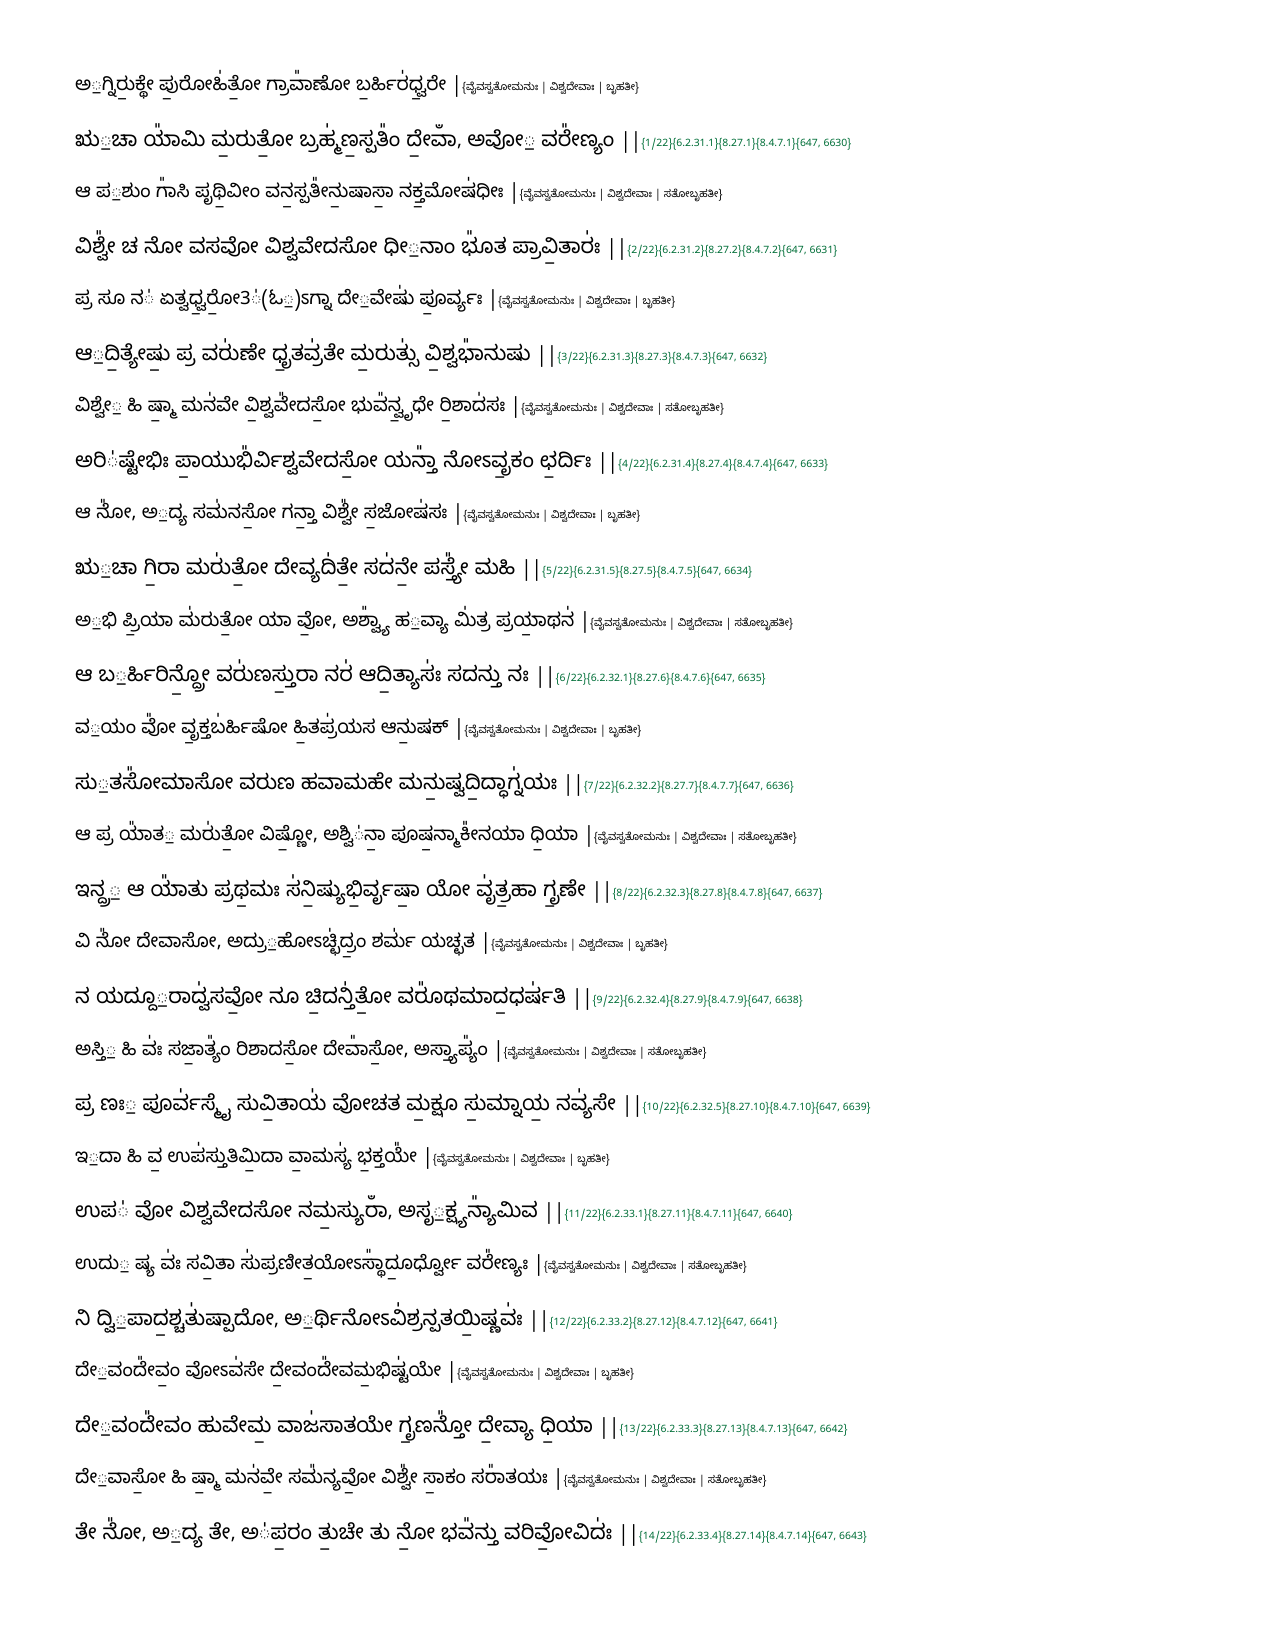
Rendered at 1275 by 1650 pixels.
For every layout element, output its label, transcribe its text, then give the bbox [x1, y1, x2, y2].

text ಸು॒ತಸೋ᳚ಮಾಸೋ ವರುಣ ಹವಾಮಹೇ ಮನು॒ಷ್ವದಿ॒ದ್ಧಾಗ್ನ॑ಯಃ ||{7/22}{6.2.32.2}{8.27.7}{8.4.7.7}{647, 6636} [75, 772, 1200, 800]
text ನ ಯದ್ದೂ॒ರಾದ್ವ॑ಸವೋ॒ ನೂ ಚಿ॒ದ‌ನ್ತಿ॑ತೋ॒ ವರೂ᳚ಥಮಾದ॒ಧರ್ಷ॑ತಿ ||{9/22}{6.2.32.4}{8.27.9}{8.4.7.9}{647, 6638} [75, 987, 1200, 1015]
text ದೇ॒ವಂದೇ᳚ವಂ॒ ವೋಽವ॑ಸೇ ದೇ॒ವಂದೇ᳚ವಮ॒ಭಿಷ್ಟ॑ಯೇ |{ವೈವಸ್ವತೋಮನುಃ | ವಿಶ್ವದೇವಾಃ | ಬೃಹತೀ} [75, 1361, 1200, 1387]
text ವಿಶ್ವೇ॒ ಹಿ ಷ್ಮಾ॒ ಮನ॑ವೇ ವಿ॒ಶ್ವವೇ᳚ದಸೋ॒ ಭುವ᳚ನ್ವೃ॒ಧೇ ರಿ॒ಶಾದ॑ಸಃ |{ವೈವಸ್ವತೋಮನುಃ | ವಿಶ್ವದೇವಾಃ | ಸತೋಬೃಹತೀ} [75, 397, 1200, 422]
text ಅರಿ॑ಷ್ಟೇಭಿಃ ಪಾ॒ಯುಭಿ᳚ರ್ವಿಶ್ವವೇದಸೋ॒ ಯ‌ನ್ತಾ᳚ ನೋಽವೃ॒ಕಂ ಛ॒ರ್ದಿಃ ||{4/22}{6.2.31.4}{8.27.4}{8.4.7.4}{647, 6633} [75, 451, 1200, 479]
text ವ॒ಯಂ ವೋ᳚ ವೃ॒ಕ್ತಬ॑ರ್ಹಿಷೋ ಹಿ॒ತಪ್ರ॑ಯಸ ಆನು॒ಷಕ್ |{ವೈವಸ್ವತೋಮನುಃ | ವಿಶ್ವದೇವಾಃ | ಬೃಹತೀ} [75, 718, 1200, 743]
text ಇ‌ನ್ದ್ರ॒ ಆ ಯಾ᳚ತು ಪ್ರಥ॒ಮಃ ಸ॑ನಿ॒ಷ್ಯುಭಿ॒ರ್ವೃಷಾ॒ ಯೋ ವೃ॑ತ್ರ॒ಹಾ ಗೃ॒ಣೇ ||{8/22}{6.2.32.3}{8.27.8}{8.4.7.8}{647, 6637} [75, 879, 1200, 907]
text ಋ॒ಚಾ ಯಾ᳚ಮಿ ಮ॒ರುತೋ॒ ಬ್ರಹ್ಮ॑ಣ॒ಸ್ಪತಿಂ᳚ ದೇ॒ವಾಁ, ಅವೋ॒ ವರೇ᳚ಣ್ಯಂ ||{1/22}{6.2.31.1}{8.27.1}{8.4.7.1}{647, 6630} [75, 129, 1200, 157]
text ದೇ॒ವಾಸೋ॒ ಹಿ ಷ್ಮಾ॒ ಮನ॑ವೇ॒ ಸಮ᳚ನ್ಯವೋ॒ ವಿಶ್ವೇ᳚ ಸಾ॒ಕಂ ಸರಾ᳚ತಯಃ |{ವೈವಸ್ವತೋಮನುಃ | ವಿಶ್ವದೇವಾಃ | ಸತೋಬೃಹತೀ} [75, 1468, 1200, 1494]
text ಅ॒ಗ್ನಿರು॒ಕ್ಥೇ ಪು॒ರೋಹಿ॑ತೋ॒ ಗ್ರಾವಾ᳚ಣೋ ಬ॒ರ್ಹಿರ॑ಧ್ವ॒ರೇ |{ವೈವಸ್ವತೋಮನುಃ | ವಿಶ್ವದೇವಾಃ | ಬೃಹತೀ} [75, 75, 1200, 100]
text ಪ್ರ ಣಃ॒ ಪೂರ್ವ॑ಸ್ಮೈ ಸುವಿ॒ತಾಯ॑ ವೋಚತ ಮ॒ಕ್ಷೂ ಸು॒ಮ್ನಾಯ॒ ನವ್ಯ॑ಸೇ ||{10/22}{6.2.32.5}{8.27.10}{8.4.7.10}{647, 6639} [75, 1094, 1200, 1122]
text ಆ॒ದಿ॒ತ್ಯೇಷು॒ ಪ್ರ ವರು॑ಣೇ ಧೃ॒ತವ್ರ॑ತೇ ಮ॒ರುತ್ಸು॑ ವಿ॒ಶ್ವಭಾ᳚ನುಷು ||{3/22}{6.2.31.3}{8.27.3}{8.4.7.3}{647, 6632} [75, 343, 1200, 372]
text ವಿಶ್ವೇ᳚ ಚ ನೋ ವಸವೋ ವಿಶ್ವವೇದಸೋ ಧೀ॒ನಾಂ ಭೂ᳚ತ ಪ್ರಾವಿ॒ತಾರಃ॑ ||{2/22}{6.2.31.2}{8.27.2}{8.4.7.2}{647, 6631} [75, 236, 1200, 264]
text ಇ॒ದಾ ಹಿ ವ॒ ಉಪ॑ಸ್ತುತಿಮಿ॒ದಾ ವಾ॒ಮಸ್ಯ॑ ಭ॒ಕ್ತಯೇ᳚ |{ವೈವಸ್ವತೋಮನುಃ | ವಿಶ್ವದೇವಾಃ | ಬೃಹತೀ} [75, 1147, 1200, 1172]
text ಉದು॒ ಷ್ಯ ವಃ॑ ಸವಿ॒ತಾ ಸು॑ಪ್ರಣೀತ॒ಯೋಽಸ್ಥಾ᳚ದೂ॒ರ್ಧ್ವೋ ವರೇ᳚ಣ್ಯಃ |{ವೈವಸ್ವತೋಮನುಃ | ವಿಶ್ವದೇವಾಃ | ಸತೋಬೃಹತೀ} [75, 1254, 1200, 1279]
text ಅಸ್ತಿ॒ ಹಿ ವಃ॑ ಸಜಾ॒ತ್ಯಂ᳚ ರಿಶಾದಸೋ॒ ದೇವಾ᳚ಸೋ॒, ಅಸ್ತ್ಯಾಪ್ಯಂ᳚ |{ವೈವಸ್ವತೋಮನುಃ | ವಿಶ್ವದೇವಾಃ | ಸತೋಬೃಹತೀ} [75, 1040, 1200, 1065]
text ನಿ ದ್ವಿ॒ಪಾದ॒ಶ್ಚತು॑ಷ್ಪಾದೋ, ಅ॒ರ್ಥಿನೋಽವಿ॑ಶ್ರನ್ಪತಯಿ॒ಷ್ಣವಃ॑ ||{12/22}{6.2.33.2}{8.27.12}{8.4.7.12}{647, 6641} [75, 1308, 1200, 1336]
text ವಿ ನೋ᳚ ದೇವಾಸೋ, ಅದ್ರು॒ಹೋಽಚ್ಛಿ॑ದ್ರಂ॒ ಶರ್ಮ॑ ಯಚ್ಛತ |{ವೈವಸ್ವತೋಮನುಃ | ವಿಶ್ವದೇವಾಃ | ಬೃಹತೀ} [75, 932, 1200, 958]
text ಆ ಪ್ರ ಯಾ᳚ತ॒ ಮರು॑ತೋ॒ ವಿಷ್ಣೋ॒, ಅಶ್ವಿ॑ನಾ॒ ಪೂಷ॒ನ್ಮಾಕೀ᳚ನಯಾ ಧಿ॒ಯಾ |{ವೈವಸ್ವತೋಮನುಃ | ವಿಶ್ವದೇವಾಃ | ಸತೋಬೃಹತೀ} [75, 825, 1200, 851]
text ದೇ॒ವಂದೇ᳚ವಂ ಹುವೇಮ॒ ವಾಜ॑ಸಾತಯೇ ಗೃ॒ಣ‌ನ್ತೋ᳚ ದೇ॒ವ್ಯಾ ಧಿ॒ಯಾ ||{13/22}{6.2.33.3}{8.27.13}{8.4.7.13}{647, 6642} [75, 1415, 1200, 1443]
text ಆ ಬ॒ರ್ಹಿರಿ‌ನ್ದ್ರೋ॒ ವರು॑ಣಸ್ತು॒ರಾ ನರ॑ ಆದಿ॒ತ್ಯಾಸಃ॑ ಸದ‌ನ್ತು ನಃ ||{6/22}{6.2.32.1}{8.27.6}{8.4.7.6}{647, 6635} [75, 665, 1200, 693]
text ಆ ನೋ᳚, ಅ॒ದ್ಯ ಸಮ॑ನಸೋ॒ ಗ‌ನ್ತಾ॒ ವಿಶ್ವೇ᳚ ಸ॒ಜೋಷ॑ಸಃ |{ವೈವಸ್ವತೋಮನುಃ | ವಿಶ್ವದೇವಾಃ | ಬೃಹತೀ} [75, 504, 1200, 529]
text ಅ॒ಭಿ ಪ್ರಿ॒ಯಾ ಮ॑ರುತೋ॒ ಯಾ ವೋ॒, ಅಶ್ವ್ಯಾ᳚ ಹ॒ವ್ಯಾ ಮಿ॑ತ್ರ ಪ್ರಯಾ॒ಥನ॑ |{ವೈವಸ್ವತೋಮನುಃ | ವಿಶ್ವದೇವಾಃ | ಸತೋಬೃಹತೀ} [75, 611, 1200, 636]
text ಉಪ॑ ವೋ ವಿಶ್ವವೇದಸೋ ನಮ॒ಸ್ಯುರಾಁ, ಅಸೃ॒ಕ್ಷ್ಯನ್ಯಾ᳚ಮಿವ ||{11/22}{6.2.33.1}{8.27.11}{8.4.7.11}{647, 6640} [75, 1201, 1200, 1229]
text ಪ್ರ ಸೂ ನ॑ ಏತ್ವಧ್ವ॒ರೋ॒3॑(ಓ॒)ಽಗ್ನಾ ದೇ॒ವೇಷು॑ ಪೂ॒ರ್ವ್ಯಃ |{ವೈವಸ್ವತೋಮನುಃ | ವಿಶ್ವದೇವಾಃ | ಬೃಹತೀ} [75, 289, 1200, 315]
text ಆ ಪ॒ಶುಂ ಗಾ᳚ಸಿ ಪೃಥಿ॒ವೀಂ ವನ॒ಸ್ಪತೀ᳚ನು॒ಷಾಸಾ॒ ನಕ್ತ॒ಮೋಷ॑ಧೀಃ |{ವೈವಸ್ವತೋಮನುಃ | ವಿಶ್ವದೇವಾಃ | ಸತೋಬೃಹತೀ} [75, 182, 1200, 207]
text ಋ॒ಚಾ ಗಿ॒ರಾ ಮರು॑ತೋ॒ ದೇವ್ಯದಿ॑ತೇ॒ ಸದ॑ನೇ॒ ಪಸ್ತ್ಯೇ᳚ ಮಹಿ ||{5/22}{6.2.31.5}{8.27.5}{8.4.7.5}{647, 6634} [75, 558, 1200, 586]
text ತೇ ನೋ᳚, ಅ॒ದ್ಯ ತೇ, ಅ॑ಪ॒ರಂ ತು॒ಚೇ ತು ನೋ॒ ಭವ᳚‌ನ್ತು ವರಿವೋ॒ವಿದಃ॑ ||{14/22}{6.2.33.4}{8.27.14}{8.4.7.14}{647, 6643} [75, 1522, 1200, 1551]
